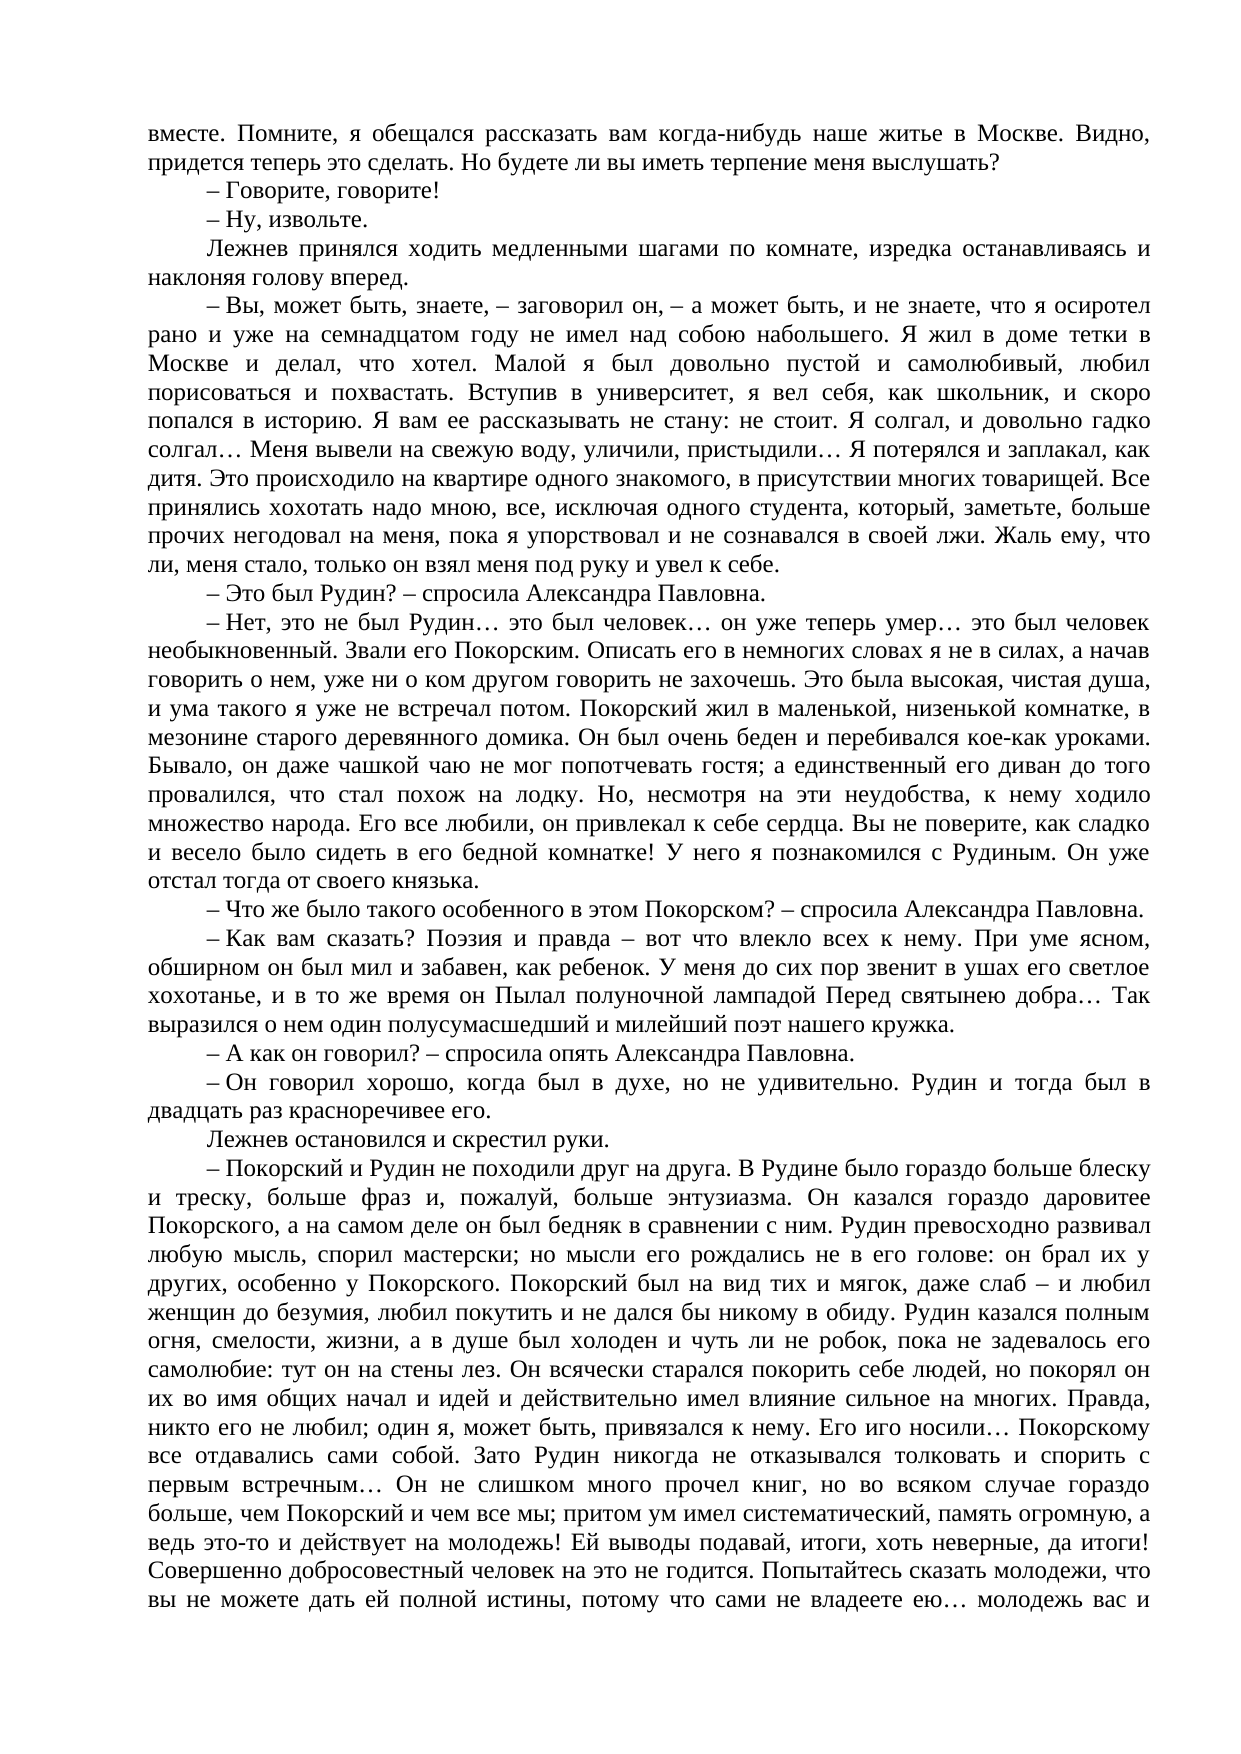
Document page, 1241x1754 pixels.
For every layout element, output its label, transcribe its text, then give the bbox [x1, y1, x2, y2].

text Лежнев остановился и скрестил руки. [148, 1124, 1152, 1153]
text – Ну, извольте. [148, 204, 1152, 233]
text – Говорите, говорите! [148, 176, 1152, 204]
text – Вы, может быть, знаете, – заговорил он, – а может быть, и не знаете, что я осиротел рано и уже на семнадцатом году не имел над собою набольшего. Я жил в доме тетки в Москве и делал, что хотел. Малой я был довольно пустой и самолюбивый, любил порисоваться и похвастать. Вступив в университет, я вел себя, как школьник, и скоро попался в историю. Я вам ее рассказывать не стану: не стоит. Я солгал, и довольно гадко солгал… Меня вывели на свежую воду, уличили, пристыдили… Я потерялся и заплакал, как дитя. Это происходило на квартире одного знакомого, в присутствии многих товарищей. Все принялись хохотать надо мною, все, исключая одного студента, который, заметьте, больше прочих негодовал на меня, пока я упорствовал и не сознавался в своей лжи. Жаль ему, что ли, меня стало, только он взял меня под руку и увел к себе. [148, 291, 1152, 578]
text Лежнев принялся ходить медленными шагами по комнате, изредка останавливаясь и наклоняя голову вперед. [148, 233, 1152, 291]
text – Что же было такого особенного в этом Покорском? – спросила Александра Павловна. [148, 894, 1152, 923]
text – Нет, это не был Рудин… это был человек… он уже теперь умер… это был человек необыкновенный. Звали его Покорским. Описать его в немногих словах я не в силах, а начав говорить о нем, уже ни о ком другом говорить не захочешь. Это была высокая, чистая душа, и ума такого я уже не встречал потом. Покорский жил в маленькой, низенькой комнатке, в мезонине старого деревянного домика. Он был очень беден и перебивался кое-как уроками. Бывало, он даже чашкой чаю не мог попотчевать гостя; а единственный его диван до того провалился, что стал похож на лодку. Но, несмотря на эти неудобства, к нему ходило множество народа. Его все любили, он привлекал к себе сердца. Вы не поверите, как сладко и весело было сидеть в его бедной комнатке! У него я познакомился с Рудиным. Он уже отстал тогда от своего князька. [148, 607, 1152, 894]
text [148, 1153, 1152, 1613]
text – А как он говорил? – спросила опять Александра Павловна. [148, 1038, 1152, 1067]
text – Как вам сказать? Поэзия и правда – вот что влекло всех к нему. При уме ясном, обширном он был мил и забавен, как ребенок. У меня до сих пор звенит в ушах его светлое хохотанье, и в то же время он Пылал полуночной лампадой Перед святынею добра… Так выразился о нем один полусумасшедший и милейший поэт нашего кружка. [148, 923, 1152, 1038]
text – Он говорил хорошо, когда был в духе, но не удивительно. Рудин и тогда был в двадцать раз красноречивее его. [148, 1067, 1152, 1124]
text – Это был Рудин? – спросила Александра Павловна. [148, 578, 1152, 607]
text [148, 118, 1152, 176]
